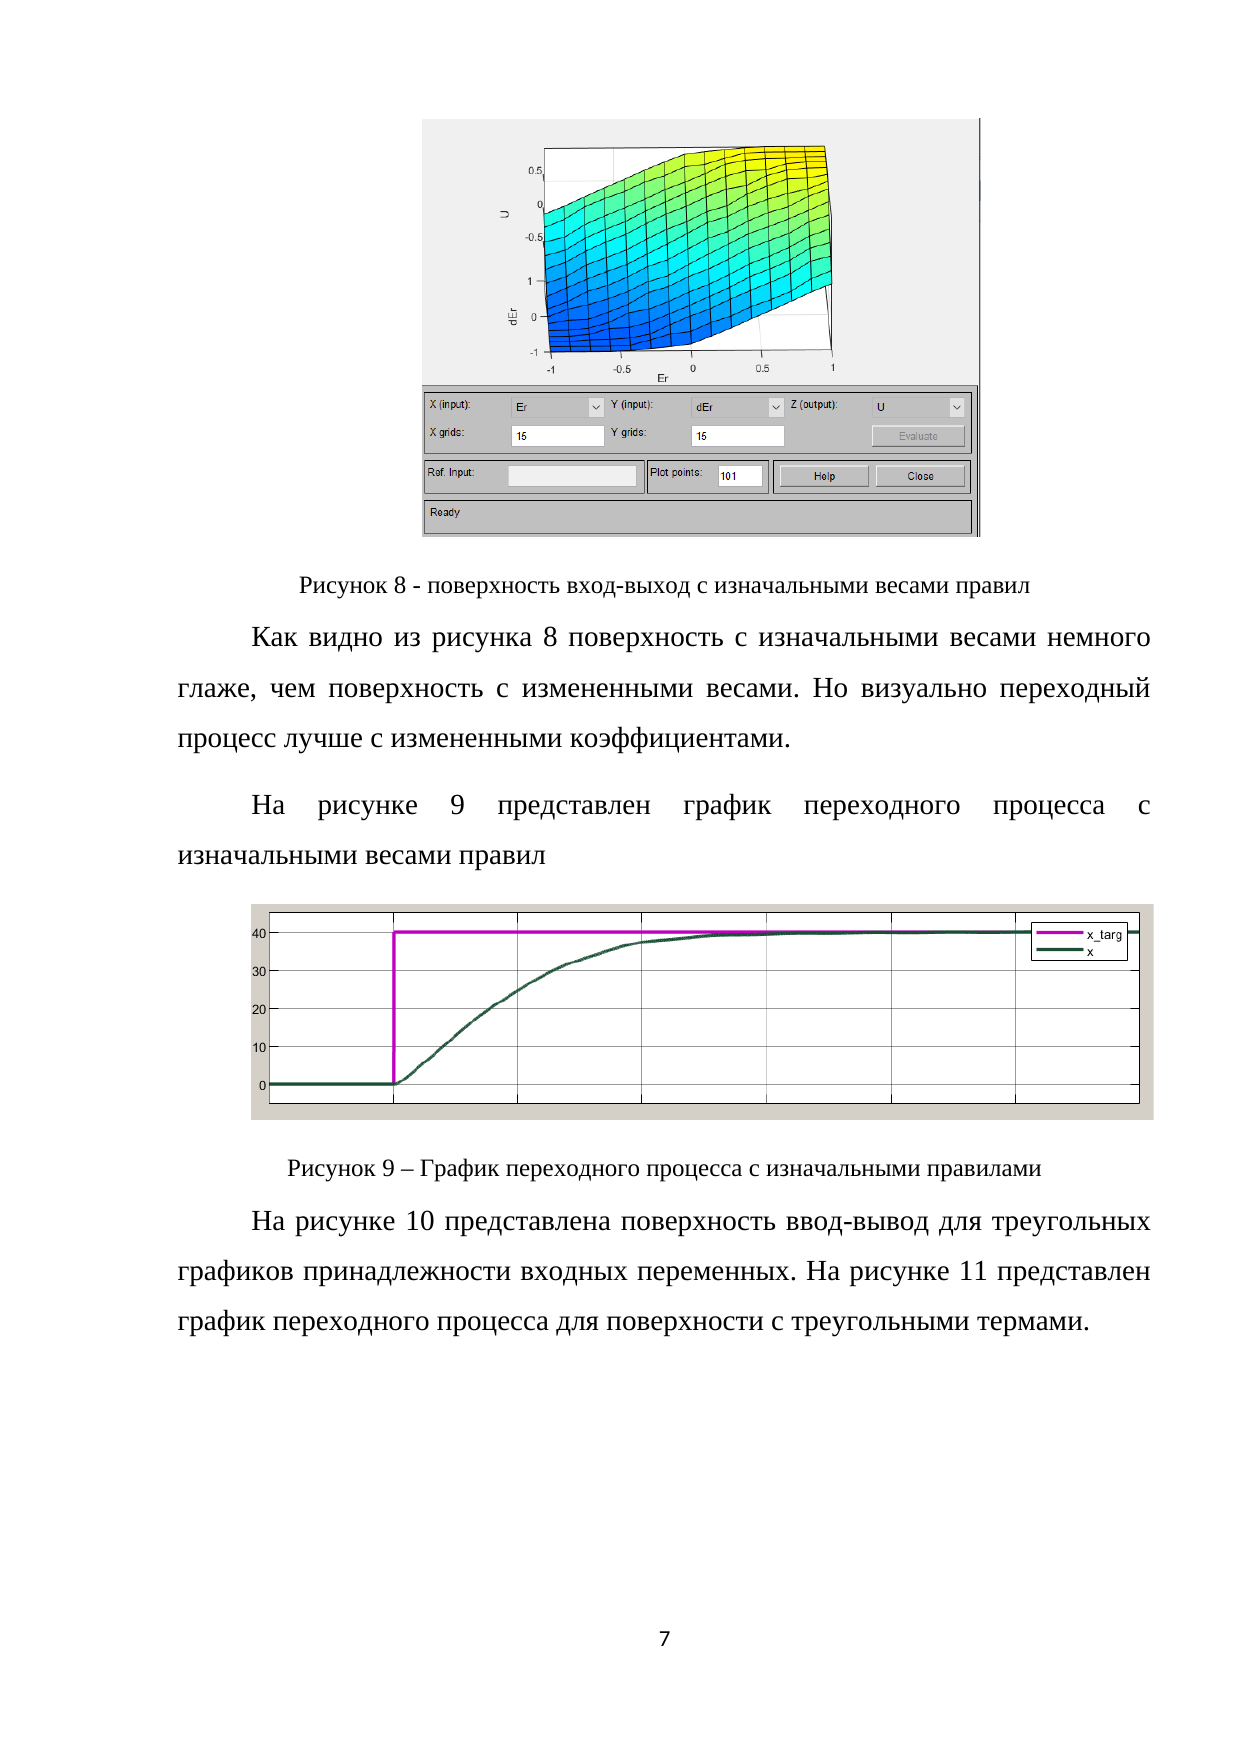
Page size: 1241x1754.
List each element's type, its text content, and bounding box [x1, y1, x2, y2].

text Как видно из рисунка 8 поверхность с изначальными весами немного глаже, чем поверхность с измененными весами. Но визуально переходный процесс лучше с измененными коэффициентами. [177, 619, 1152, 754]
picture [422, 118, 981, 537]
text На рисунке 10 представлена поверхность ввод-вывод для треугольных графиков принадлежности входных переменных. На рисунке 11 представлен график переходного процесса для поверхности с треугольными термами. [177, 1203, 1152, 1337]
text На рисунке 9 представлен график переходного процесса с изначальными весами правил [177, 787, 1152, 871]
picture [251, 904, 1154, 1120]
